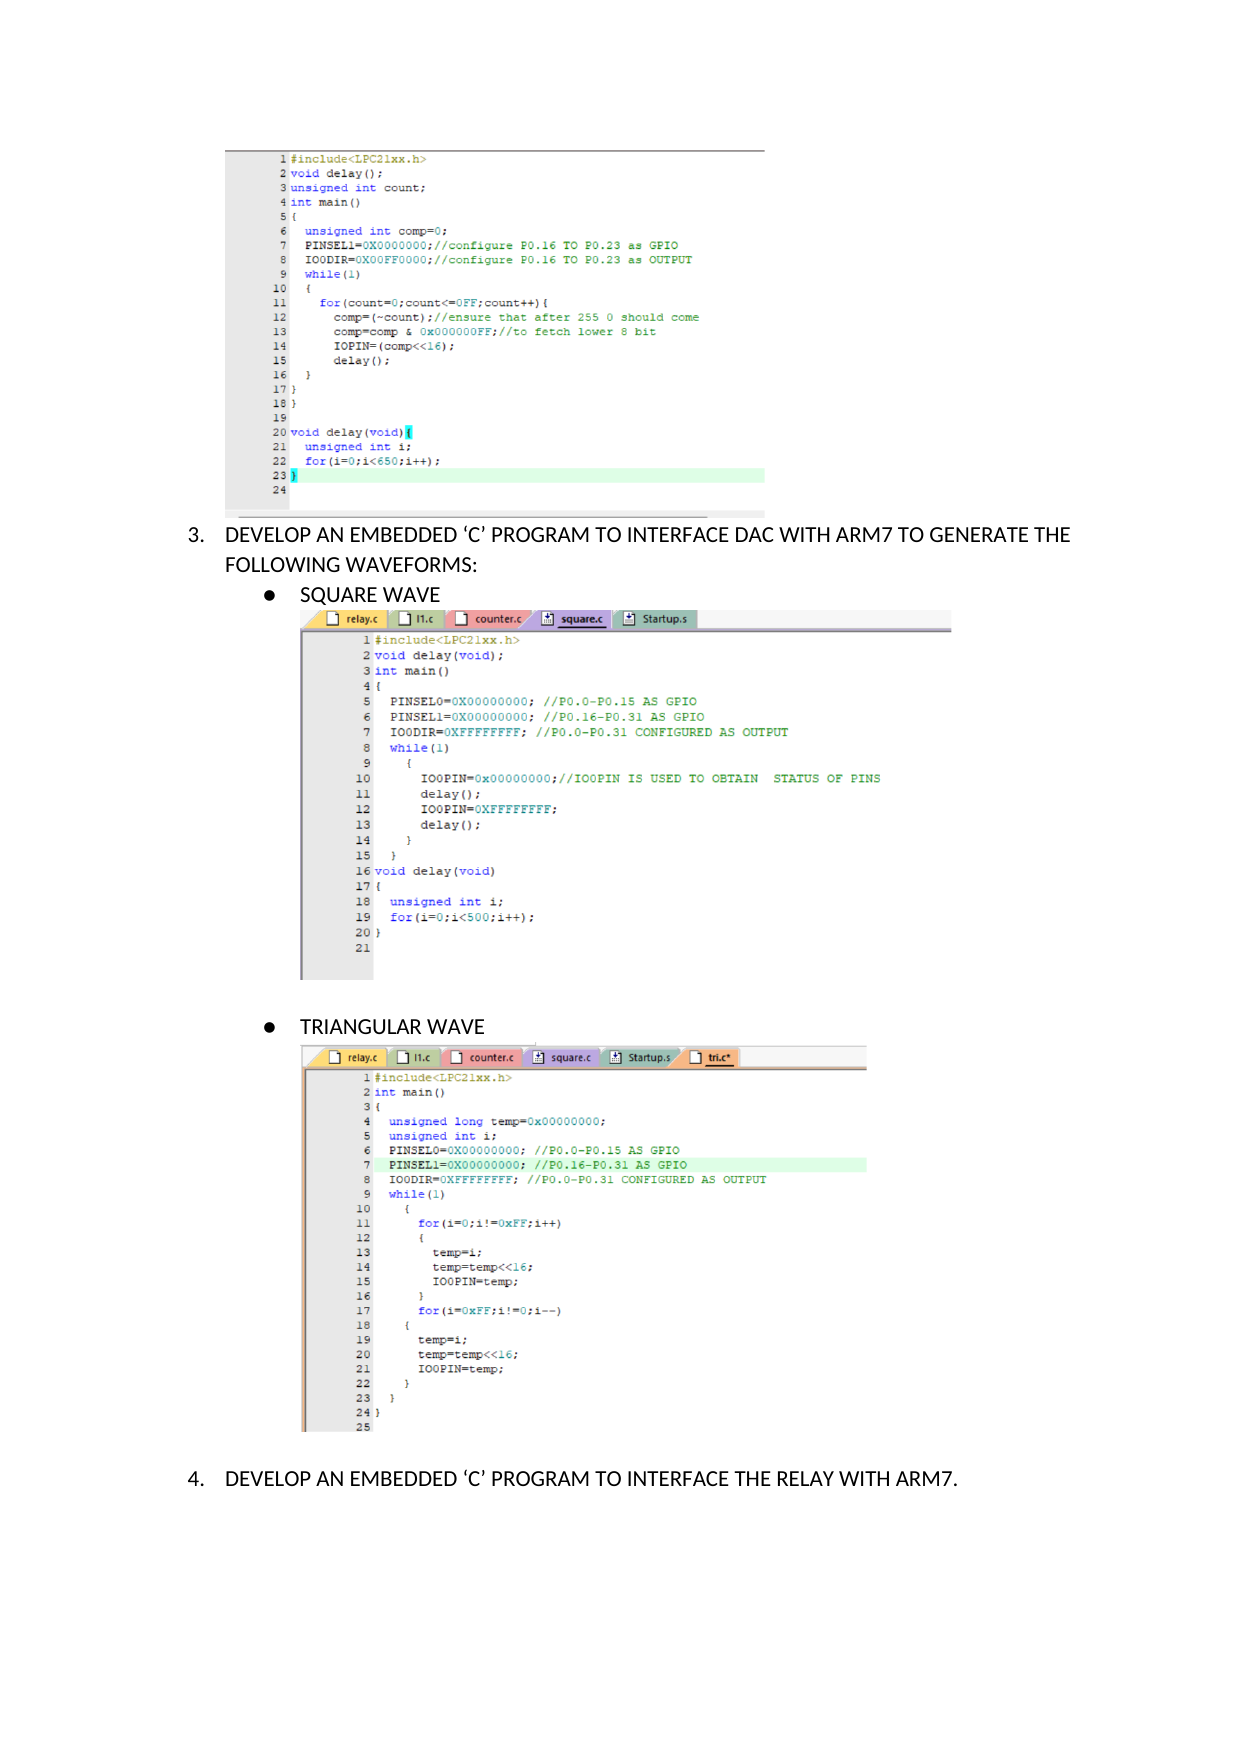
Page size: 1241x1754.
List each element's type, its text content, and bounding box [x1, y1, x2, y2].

picture [225, 150, 765, 518]
list SQUARE WAVE [262, 581, 1090, 609]
list TRIANGULAR WAVE [262, 1012, 1090, 1040]
picture [300, 610, 952, 980]
picture [300, 1042, 867, 1432]
list DEVELOP AN EMBEDDED ‘C’ PROGRAM TO INTERFACE THE RELAY WITH ARM7. [187, 1464, 1090, 1492]
list DEVELOP AN EMBEDDED ‘C’ PROGRAM TO INTERFACE DAC WITH ARM7 TO GENERATE THE FOLLOWING WAVEFORMS: [187, 520, 1090, 578]
